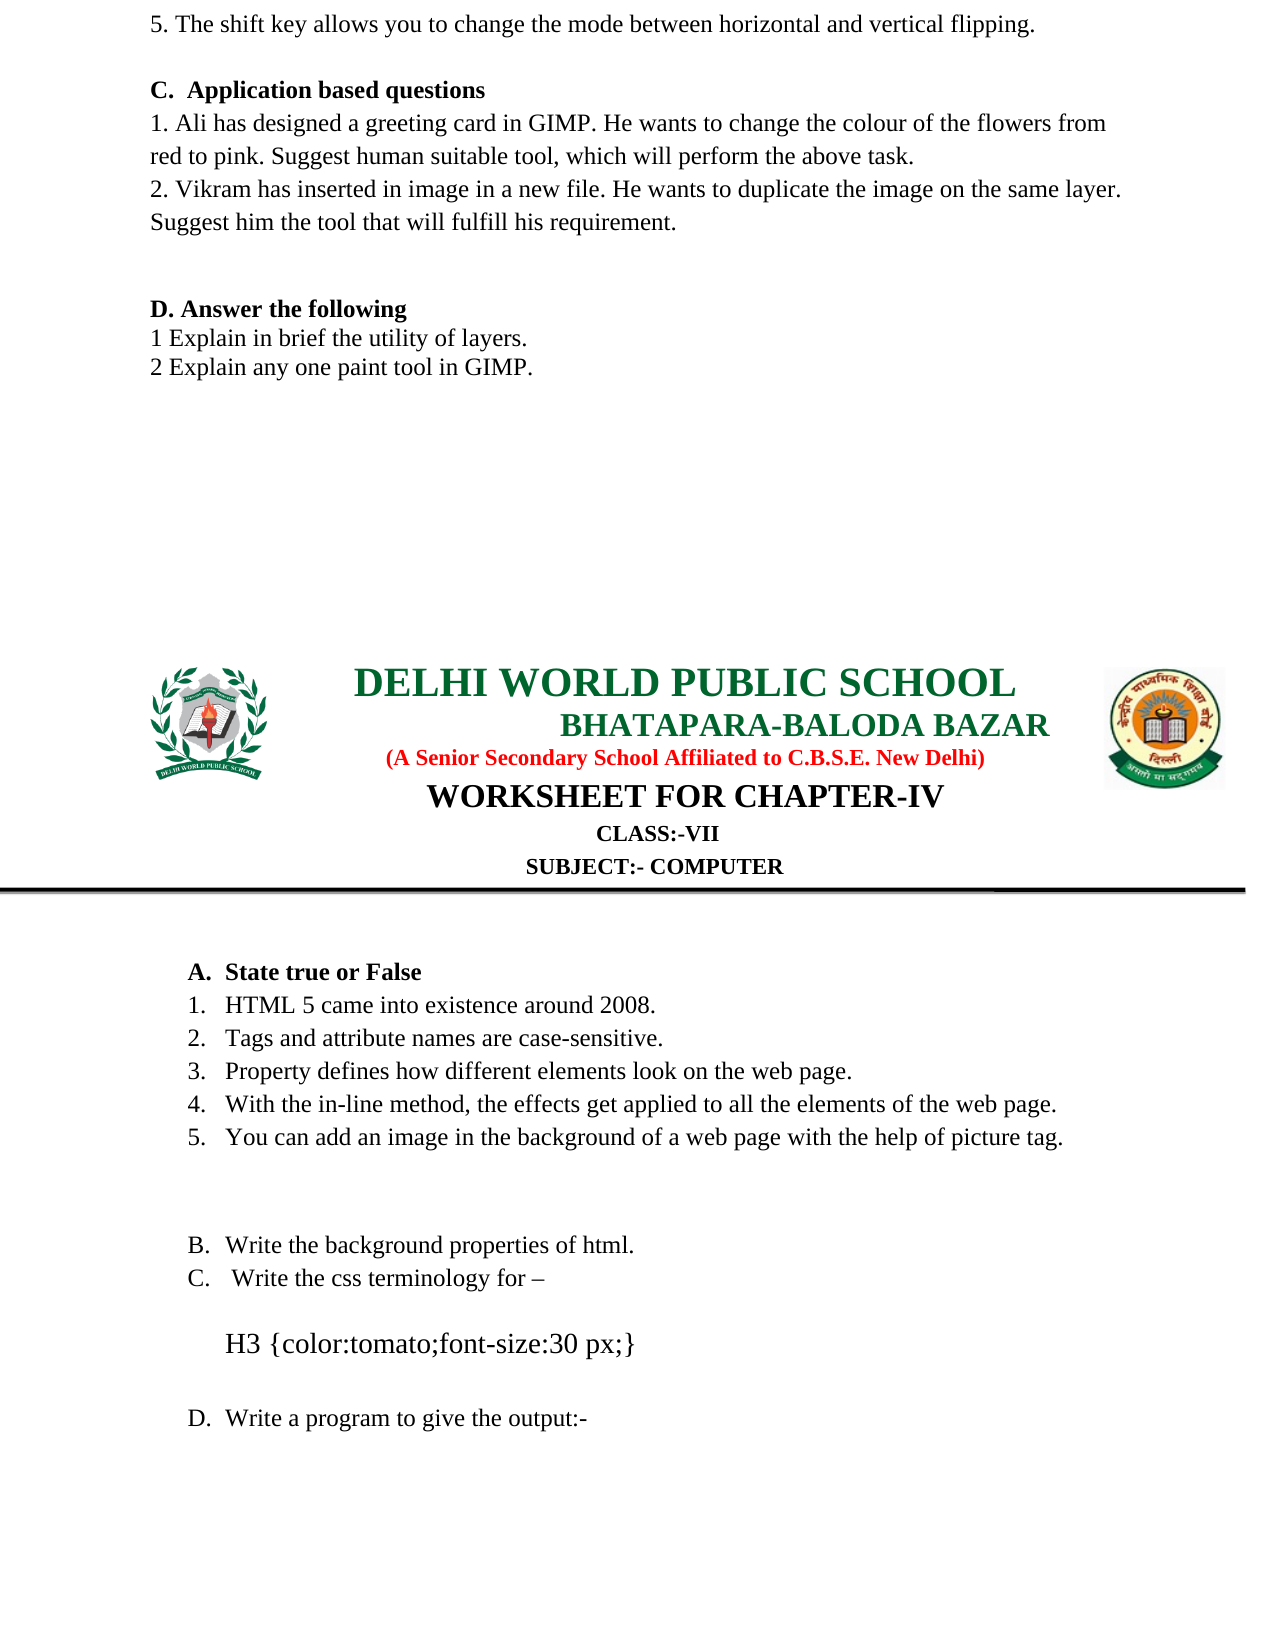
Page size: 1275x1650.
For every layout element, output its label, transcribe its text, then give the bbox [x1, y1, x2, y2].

list With the in-line method, the effects get applied to all the elements of the web page. [187, 1089, 1125, 1118]
text 1 Explain in brief the utility of layers. [150, 323, 1125, 352]
list Write a program to give the output:- [187, 1403, 1125, 1432]
title (A Senior Secondary School Affiliated to C.B.S.E. New Delhi) [286, 743, 1097, 770]
title SUBJECT:- COMPUTER [150, 853, 1097, 879]
title WORKSHEET FOR CHAPTER-IV [286, 776, 1097, 814]
title BHATAPARA-BALODA BAZAR [286, 705, 1097, 743]
list Tags and attribute names are case-sensitive. [187, 1023, 1125, 1052]
title CLASS:-VII [150, 821, 1097, 847]
text D. Answer the following [150, 294, 1125, 323]
list You can add an image in the background of a web page with the help of picture tag. [187, 1122, 1125, 1151]
text 5. The shift key allows you to change the mode between horizontal and vertical flipping. [150, 9, 1125, 38]
list Write the css terminology for – [187, 1263, 1125, 1292]
picture [150, 667, 268, 780]
list Property defines how different elements look on the web page. [187, 1056, 1125, 1085]
text 2 Explain any one paint tool in GIMP. [150, 352, 1125, 381]
text C. Application based questions [150, 75, 1125, 104]
title DELHI WORLD PUBLIC SCHOOL [286, 657, 1097, 705]
list H3 {color:tomato;font-size:30 px;} [225, 1326, 1125, 1360]
list Write the background properties of html. [187, 1230, 1125, 1259]
list HTML 5 came into existence around 2008. [187, 990, 1125, 1019]
text 1. Ali has designed a greeting card in GIMP. He wants to change the colour of the flowers from red to pink. Suggest human suitable tool, which will perform the above task. [150, 108, 1125, 170]
text 2. Vikram has inserted in image in a new file. He wants to duplicate the image on the same layer. Suggest him the tool that will fulfill his requirement. [150, 174, 1125, 236]
list State true or False [187, 957, 1125, 986]
picture [1103, 667, 1226, 790]
